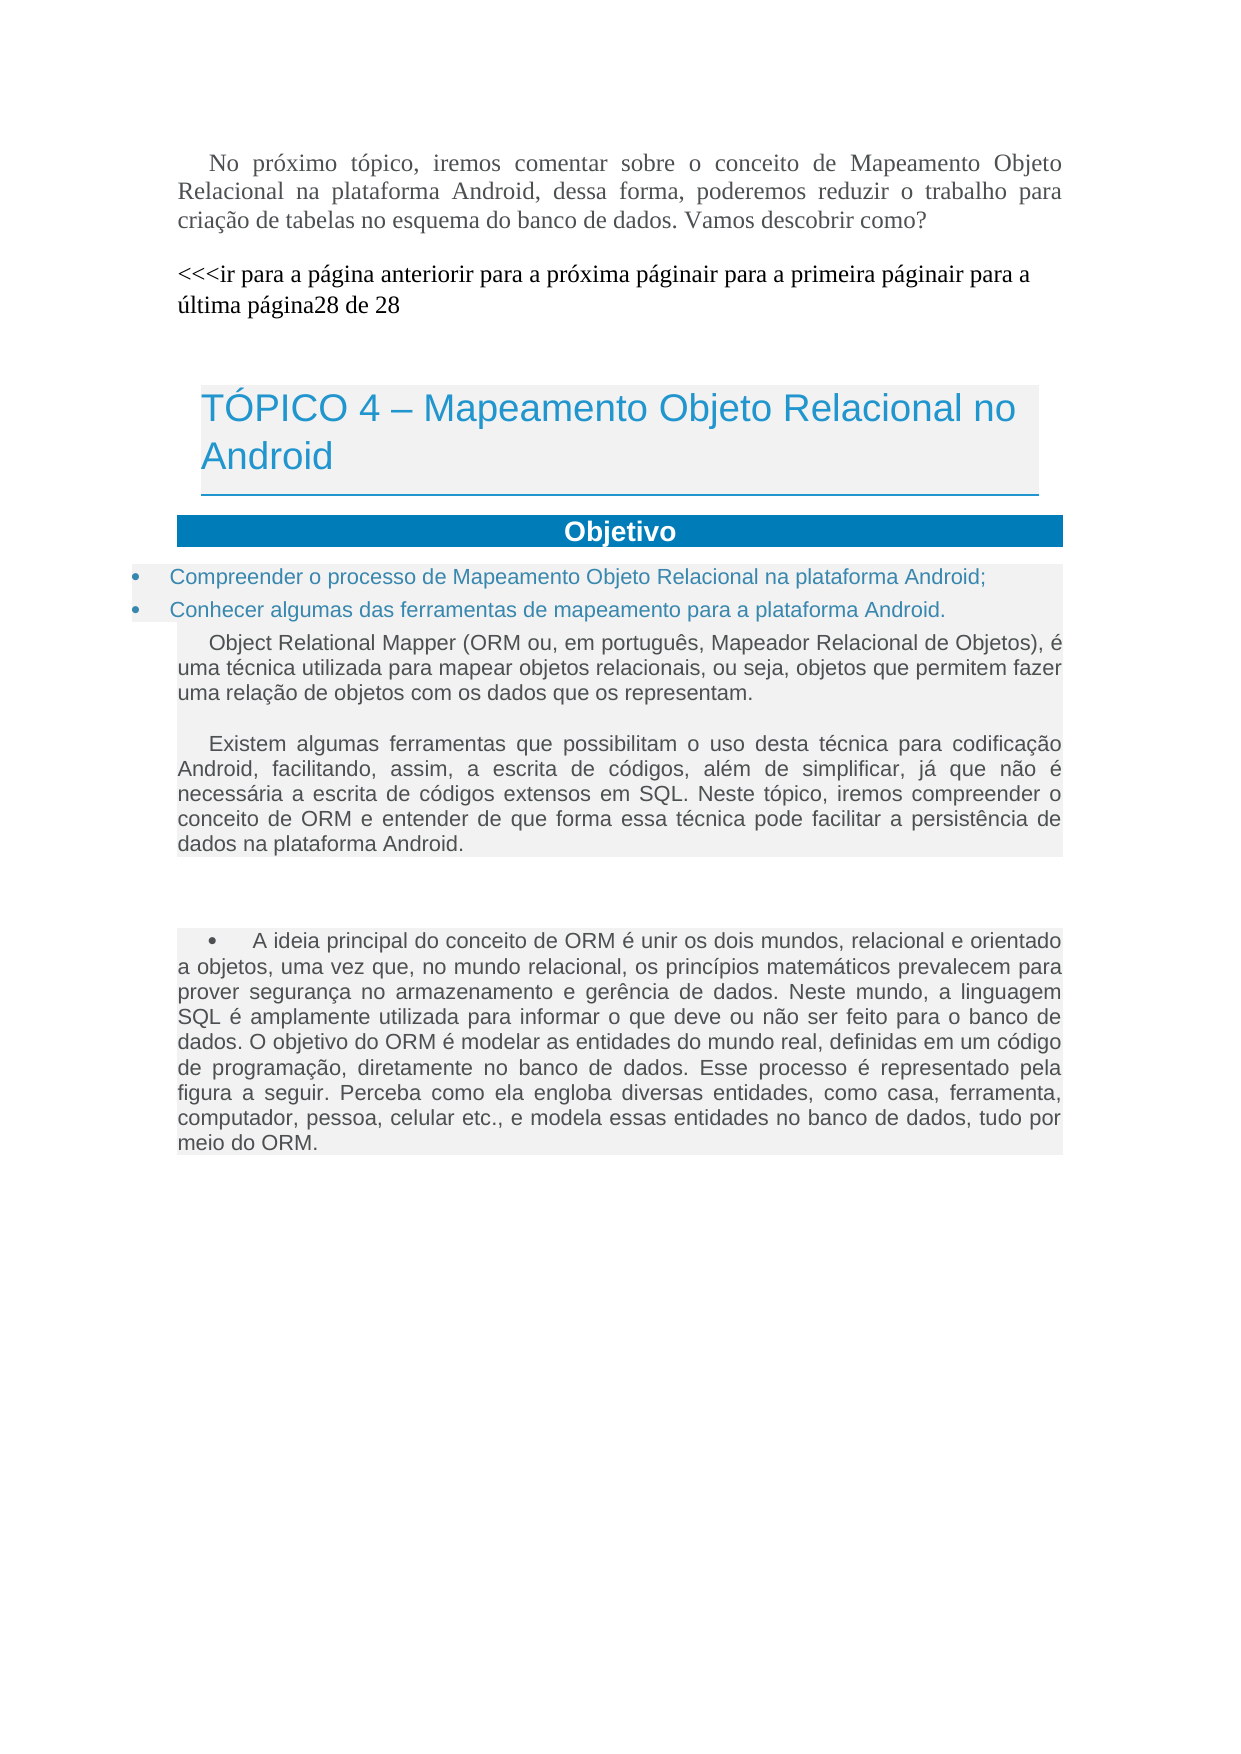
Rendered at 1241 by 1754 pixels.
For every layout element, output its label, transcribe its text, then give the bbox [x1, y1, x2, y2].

list A ideia principal do conceito de ORM é unir os dois mundos, relacional e orientado a objetos, uma vez que, no mundo relacional, os princípios matemáticos prevalecem para prover segurança no armazenamento e gerência de dados. Neste mundo, a linguagem SQL é amplamente utilizada para informar o que deve ou não ser feito para o banco de dados. O objetivo do ORM é modelar as entidades do mundo real, definidas em um código de programação, diretamente no banco de dados. Esse processo é representado pela figura a seguir. Perceba como ela engloba diversas entidades, como casa, ferramenta, computador, pessoa, celular etc., e modela essas entidades no banco de dados, tudo por meio do ORM. [177, 928, 1063, 1155]
text No próximo tópico, iremos comentar sobre o conceito de Mapeamento Objeto Relacional na plataforma Android, dessa forma, poderemos reduzir o trabalho para criação de tabelas no esquema do banco de dados. Vamos descobrir como? [177, 148, 1063, 234]
text Existem algumas ferramentas que possibilitam o uso desta técnica para codificação Android, facilitando, assim, a escrita de códigos, além de simplificar, já que não é necessária a escrita de códigos extensos em SQL. Neste tópico, iremos compreender o conceito de ORM e entender de que forma essa técnica pode facilitar a persistência de dados na plataforma Android. [177, 731, 1063, 857]
list Conhecer algumas das ferramentas de mapeamento para a plataforma Android. [132, 597, 1063, 622]
text Objetivo [177, 515, 1063, 547]
text <<<ir para a página anteriorir para a próxima páginair para a primeira páginair para a última página28 de 28 [177, 259, 1063, 319]
text Object Relational Mapper (ORM ou, em português, Mapeador Relacional de Objetos), é uma técnica utilizada para mapear objetos relacionais, ou seja, objetos que permitem fazer uma relação de objetos com os dados que os representam. [177, 630, 1063, 706]
subtitle TÓPICO 4 – Mapeamento Objeto Relacional no Android [201, 385, 1039, 494]
list Compreender o processo de Mapeamento Objeto Relacional na plataforma Android; [132, 564, 1063, 589]
